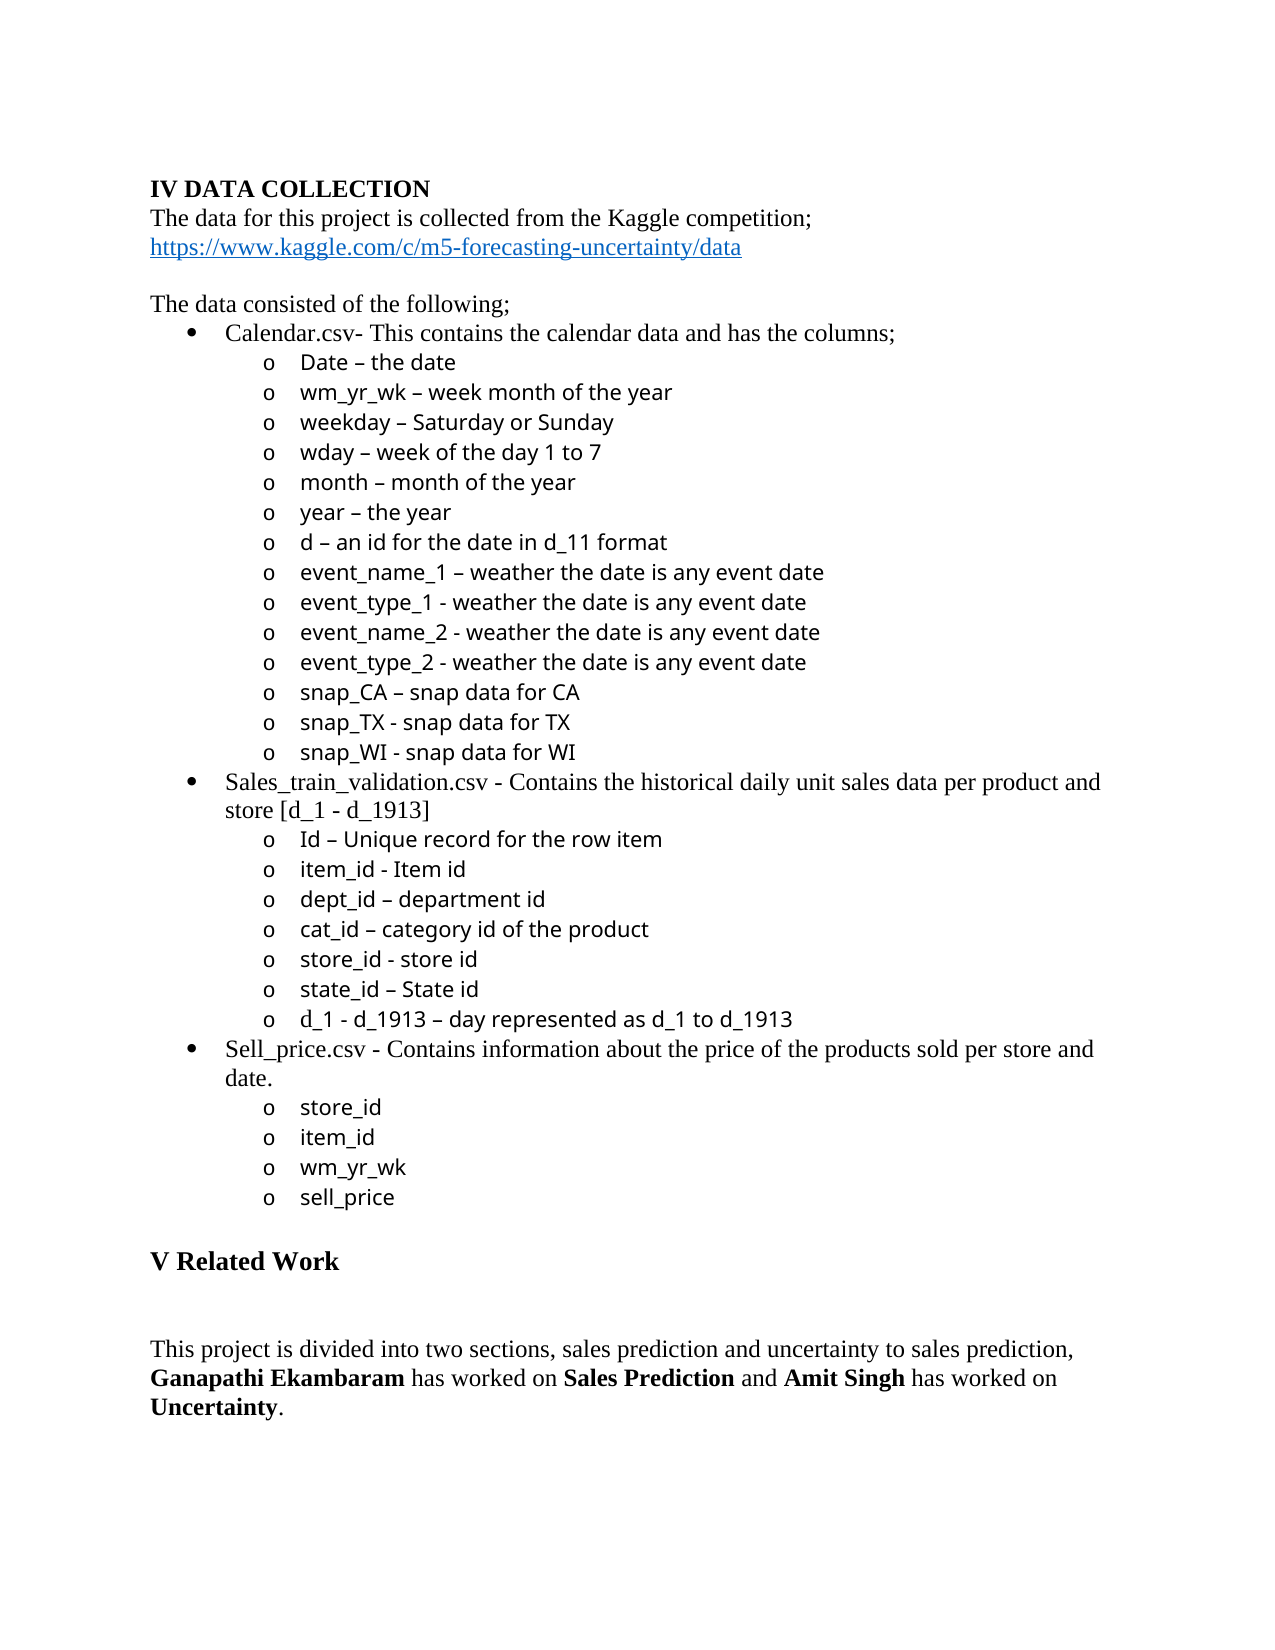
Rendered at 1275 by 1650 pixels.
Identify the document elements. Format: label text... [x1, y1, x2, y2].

list snap_WI - snap data for WI [262, 737, 1125, 767]
text This project is divided into two sections, sales prediction and uncertainty to sales prediction, Ganapathi Ekambaram has worked on Sales Prediction and Amit Singh has worked on Uncertainty. [150, 1334, 1125, 1420]
list event_type_2 - weather the date is any event date [262, 647, 1125, 677]
list Sales_train_validation.csv - Contains the historical daily unit sales data per product and store [d_1 - d_1913] [187, 767, 1125, 824]
list Calendar.csv- This contains the calendar data and has the columns; [187, 318, 1125, 347]
list wm_yr_wk – week month of the year [262, 377, 1125, 407]
list d – an id for the date in d_11 format [262, 527, 1125, 557]
list weekday – Saturday or Sunday [262, 407, 1125, 437]
list store_id [262, 1092, 1125, 1122]
list snap_CA – snap data for CA [262, 677, 1125, 707]
list event_name_1 – weather the date is any event date [262, 557, 1125, 587]
list state_id – State id [262, 974, 1125, 1004]
text The data for this project is collected from the Kaggle competition; https://www.kaggle.com/c/m5-forecasting-uncertainty/data [150, 203, 1125, 260]
list item_id [262, 1122, 1125, 1152]
list wm_yr_wk [262, 1152, 1125, 1182]
list Date – the date [262, 347, 1125, 377]
list Sell_price.csv - Contains information about the price of the products sold per store and date. [187, 1034, 1125, 1092]
list Id – Unique record for the row item [262, 824, 1125, 854]
list wday – week of the day 1 to 7 [262, 437, 1125, 467]
list sell_price [262, 1182, 1125, 1212]
list month – month of the year [262, 467, 1125, 497]
list event_type_1 - weather the date is any event date [262, 587, 1125, 617]
list d_1 - d_1913 – day represented as d_1 to d_1913 [262, 1004, 1125, 1034]
list year – the year [262, 497, 1125, 527]
list store_id - store id [262, 944, 1125, 974]
text IV DATA COLLECTION [150, 174, 1125, 203]
list dept_id – department id [262, 884, 1125, 914]
list snap_TX - snap data for TX [262, 707, 1125, 737]
text The data consisted of the following; [150, 289, 1125, 318]
subtitle V Related Work [150, 1246, 1125, 1277]
list event_name_2 - weather the date is any event date [262, 617, 1125, 647]
list item_id - Item id [262, 854, 1125, 884]
list cat_id – category id of the product [262, 914, 1125, 944]
